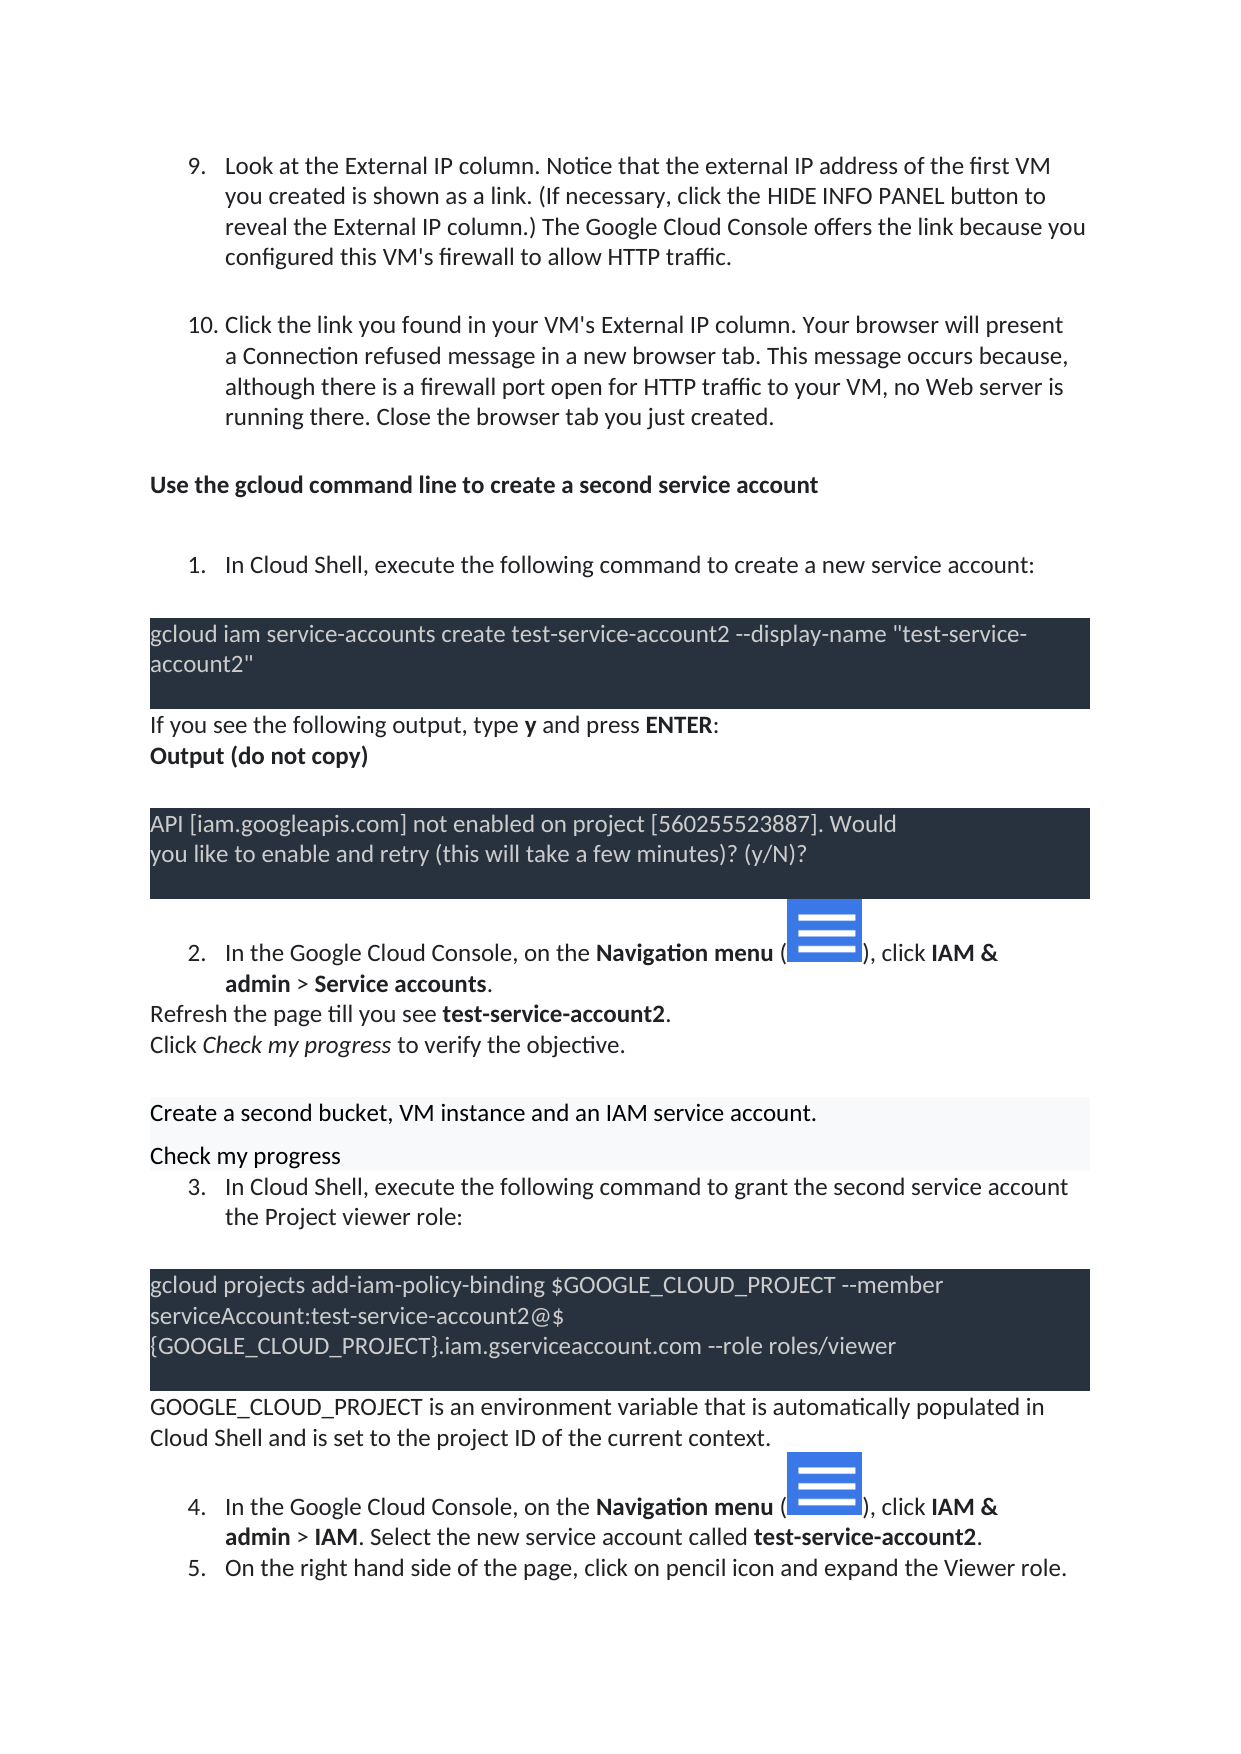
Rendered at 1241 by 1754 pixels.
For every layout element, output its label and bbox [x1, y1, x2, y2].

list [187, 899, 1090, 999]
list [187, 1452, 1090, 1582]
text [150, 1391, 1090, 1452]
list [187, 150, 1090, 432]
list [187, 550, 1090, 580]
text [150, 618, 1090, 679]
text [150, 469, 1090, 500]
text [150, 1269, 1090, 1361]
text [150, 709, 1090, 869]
picture [787, 899, 862, 962]
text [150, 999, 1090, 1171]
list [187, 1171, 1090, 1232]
picture [787, 1452, 862, 1515]
